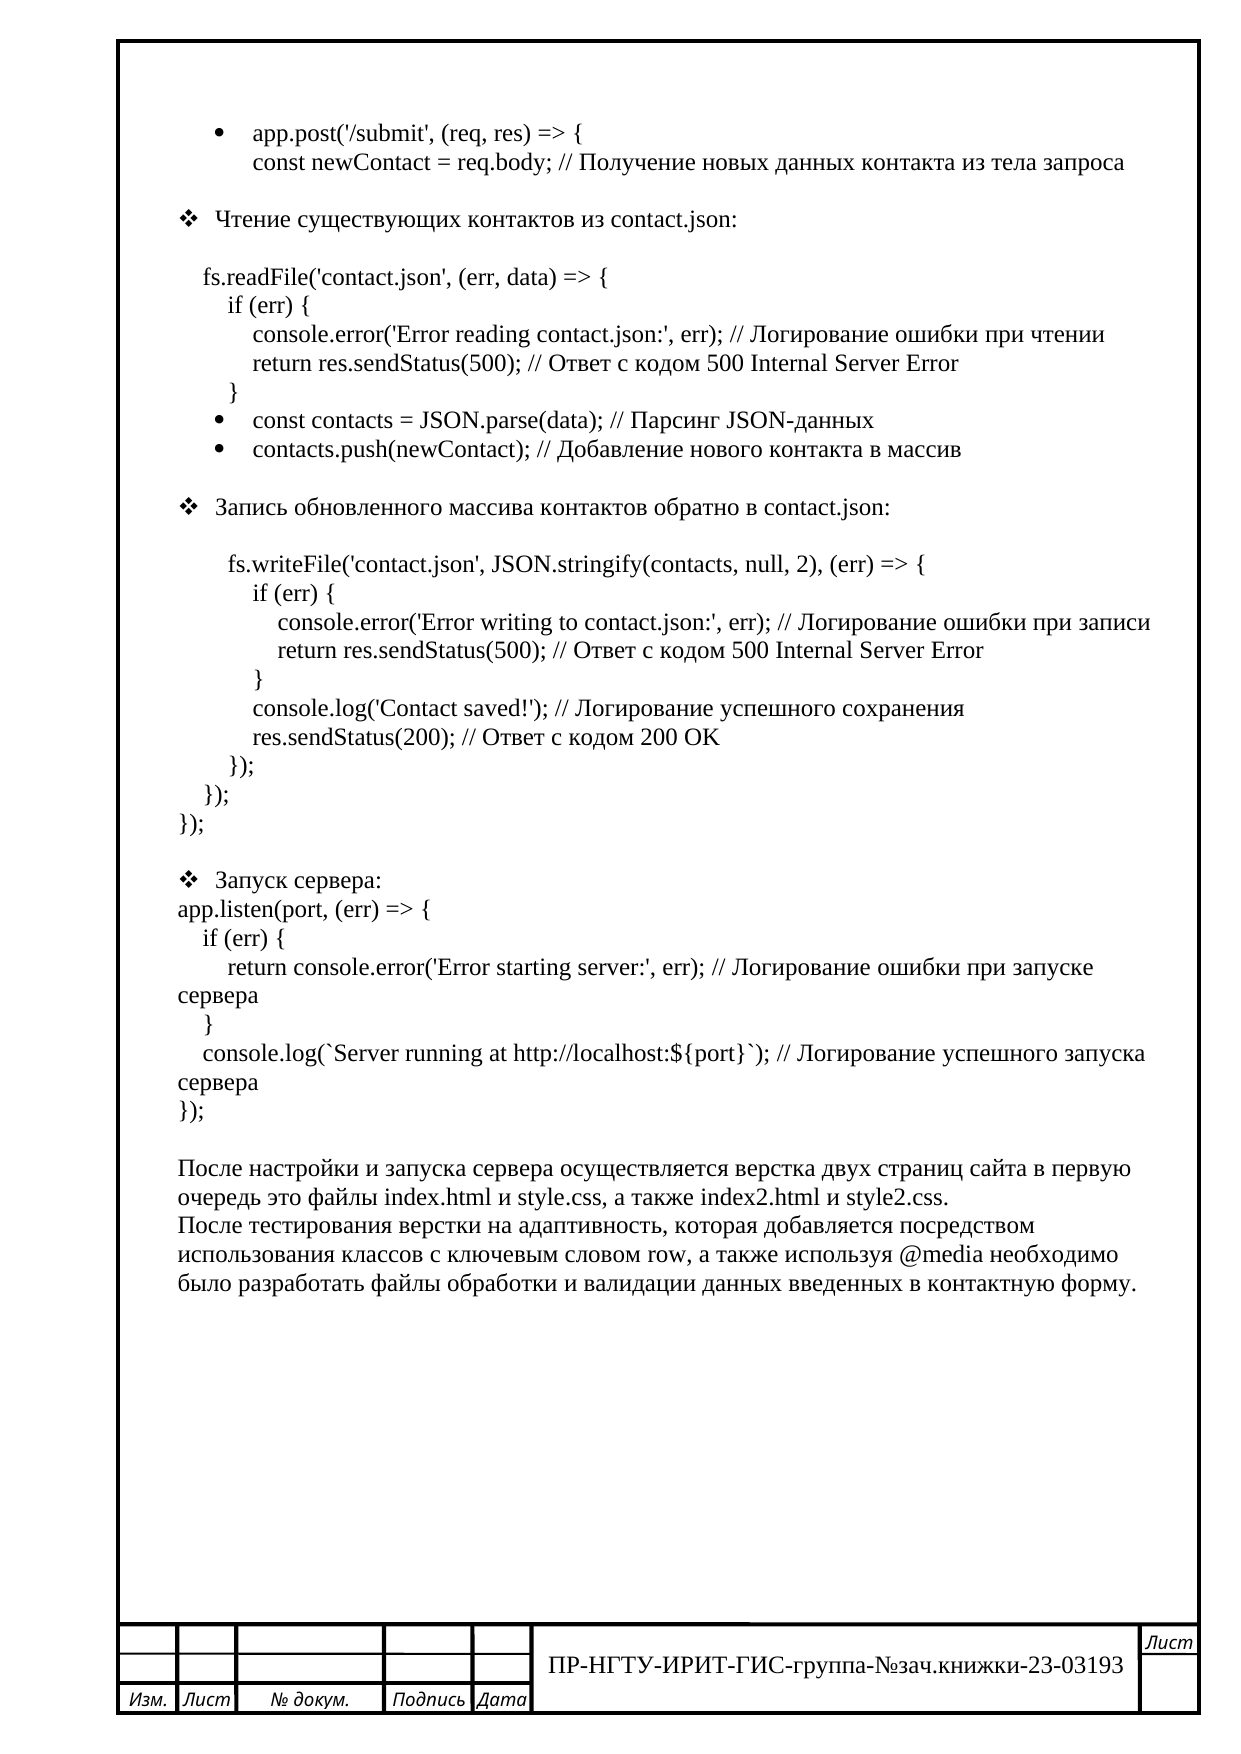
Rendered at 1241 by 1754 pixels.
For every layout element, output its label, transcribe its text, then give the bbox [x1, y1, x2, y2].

text if (err) { [177, 923, 1152, 952]
list Запуск сервера: [177, 866, 1152, 894]
text }); [177, 808, 1152, 837]
text return console.error('Error starting server:', err); // Логирование ошибки при запуске сервера [177, 952, 1152, 1009]
text if (err) { [177, 291, 1152, 319]
text }); [177, 1096, 1152, 1124]
text fs.readFile('contact.json', (err, data) => { [177, 262, 1152, 291]
text } [177, 377, 1152, 406]
list Чтение существующих контактов из contact.json: [177, 204, 1152, 233]
text } [177, 1009, 1152, 1038]
text } [177, 664, 1152, 693]
list contacts.push(newContact); // Добавление нового контакта в массив [215, 434, 1152, 463]
text fs.writeFile('contact.json', JSON.stringify(contacts, null, 2), (err) => { [177, 549, 1152, 578]
text app.listen(port, (err) => { [177, 894, 1152, 923]
list app.post('/submit', (req, res) => { [215, 118, 1152, 147]
list const contacts = JSON.parse(data); // Парсинг JSON-данных [215, 406, 1152, 434]
text }); [177, 751, 1152, 779]
text console.log(`Server running at http://localhost:${port}`); // Логирование успешного запуска сервера [177, 1038, 1152, 1096]
text return res.sendStatus(500); // Ответ с кодом 500 Internal Server Error [177, 636, 1152, 664]
text if (err) { [177, 578, 1152, 607]
text console.log('Contact saved!'); // Логирование успешного сохранения [177, 693, 1152, 722]
text return res.sendStatus(500); // Ответ с кодом 500 Internal Server Error [177, 348, 1152, 377]
text После тестирования верстки на адаптивность, которая добавляется посредством использования классов с ключевым словом row, а также используя @media необходимо было разработать файлы обработки и валидации данных введенных в контактную форму. [177, 1211, 1152, 1297]
text res.sendStatus(200); // Ответ с кодом 200 OK [177, 722, 1152, 751]
text console.error('Error reading contact.json:', err); // Логирование ошибки при чтении [177, 319, 1152, 348]
list Запись обновленного массива контактов обратно в contact.json: [177, 492, 1152, 521]
list const newContact = req.body; // Получение новых данных контакта из тела запроса [252, 147, 1152, 176]
text После настройки и запуска сервера осуществляется верстка двух страниц сайта в первую очередь это файлы index.html и style.css, а также index2.html и style2.css. [177, 1153, 1152, 1211]
text console.error('Error writing to contact.json:', err); // Логирование ошибки при записи [177, 607, 1152, 636]
text }); [177, 779, 1152, 808]
